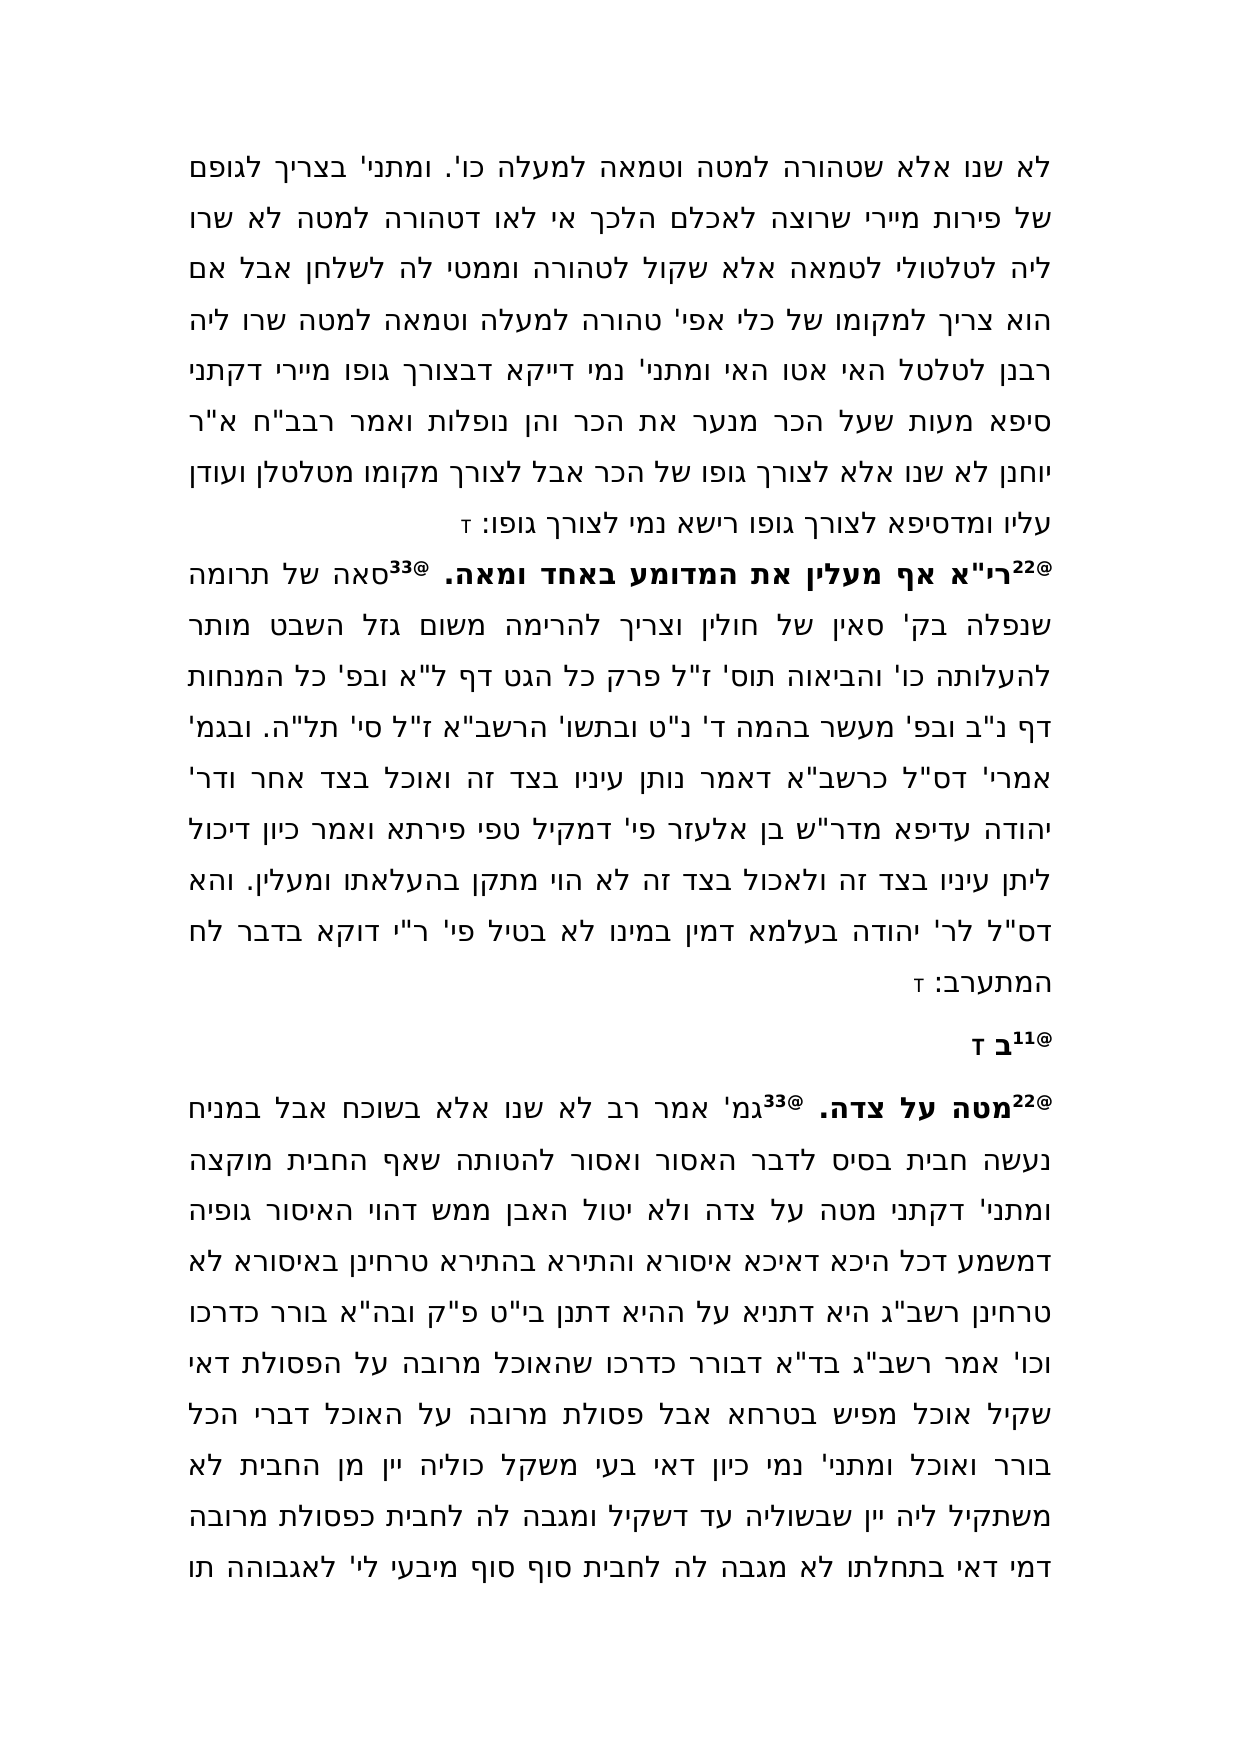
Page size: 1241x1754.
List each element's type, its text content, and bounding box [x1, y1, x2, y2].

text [187, 1092, 1053, 1584]
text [187, 150, 1053, 541]
subtitle @11ב T [187, 1028, 1053, 1062]
text @22רי"א אף מעלין את המדומע באחד ומאה. @33סאה של תרומה שנפלה בק' סאין של חולין וצריך להרימה משום גזל השבט מותר להעלותה כו' והביאוה תוס' ז"ל פרק כל הגט דף ל"א ובפ' כל המנחות דף נ"ב ובפ' מעשר בהמה ד' נ"ט ובתשו' הרשב"א ז"ל סי' תל"ה. ובגמ' אמרי' דס"ל כרשב"א דאמר נותן עיניו בצד זה ואוכל בצד אחר ודר' יהודה עדיפא מדר"ש בן אלעזר פי' דמקיל טפי פירתא ואמר כיון דיכול ליתן עיניו בצד זה ולאכול בצד זה לא הוי מתקן בהעלאתו ומעלין. והא דס"ל לר' יהודה בעלמא דמין במינו לא בטיל פי' ר"י דוקא בדבר לח המתערב: T [187, 557, 1053, 999]
